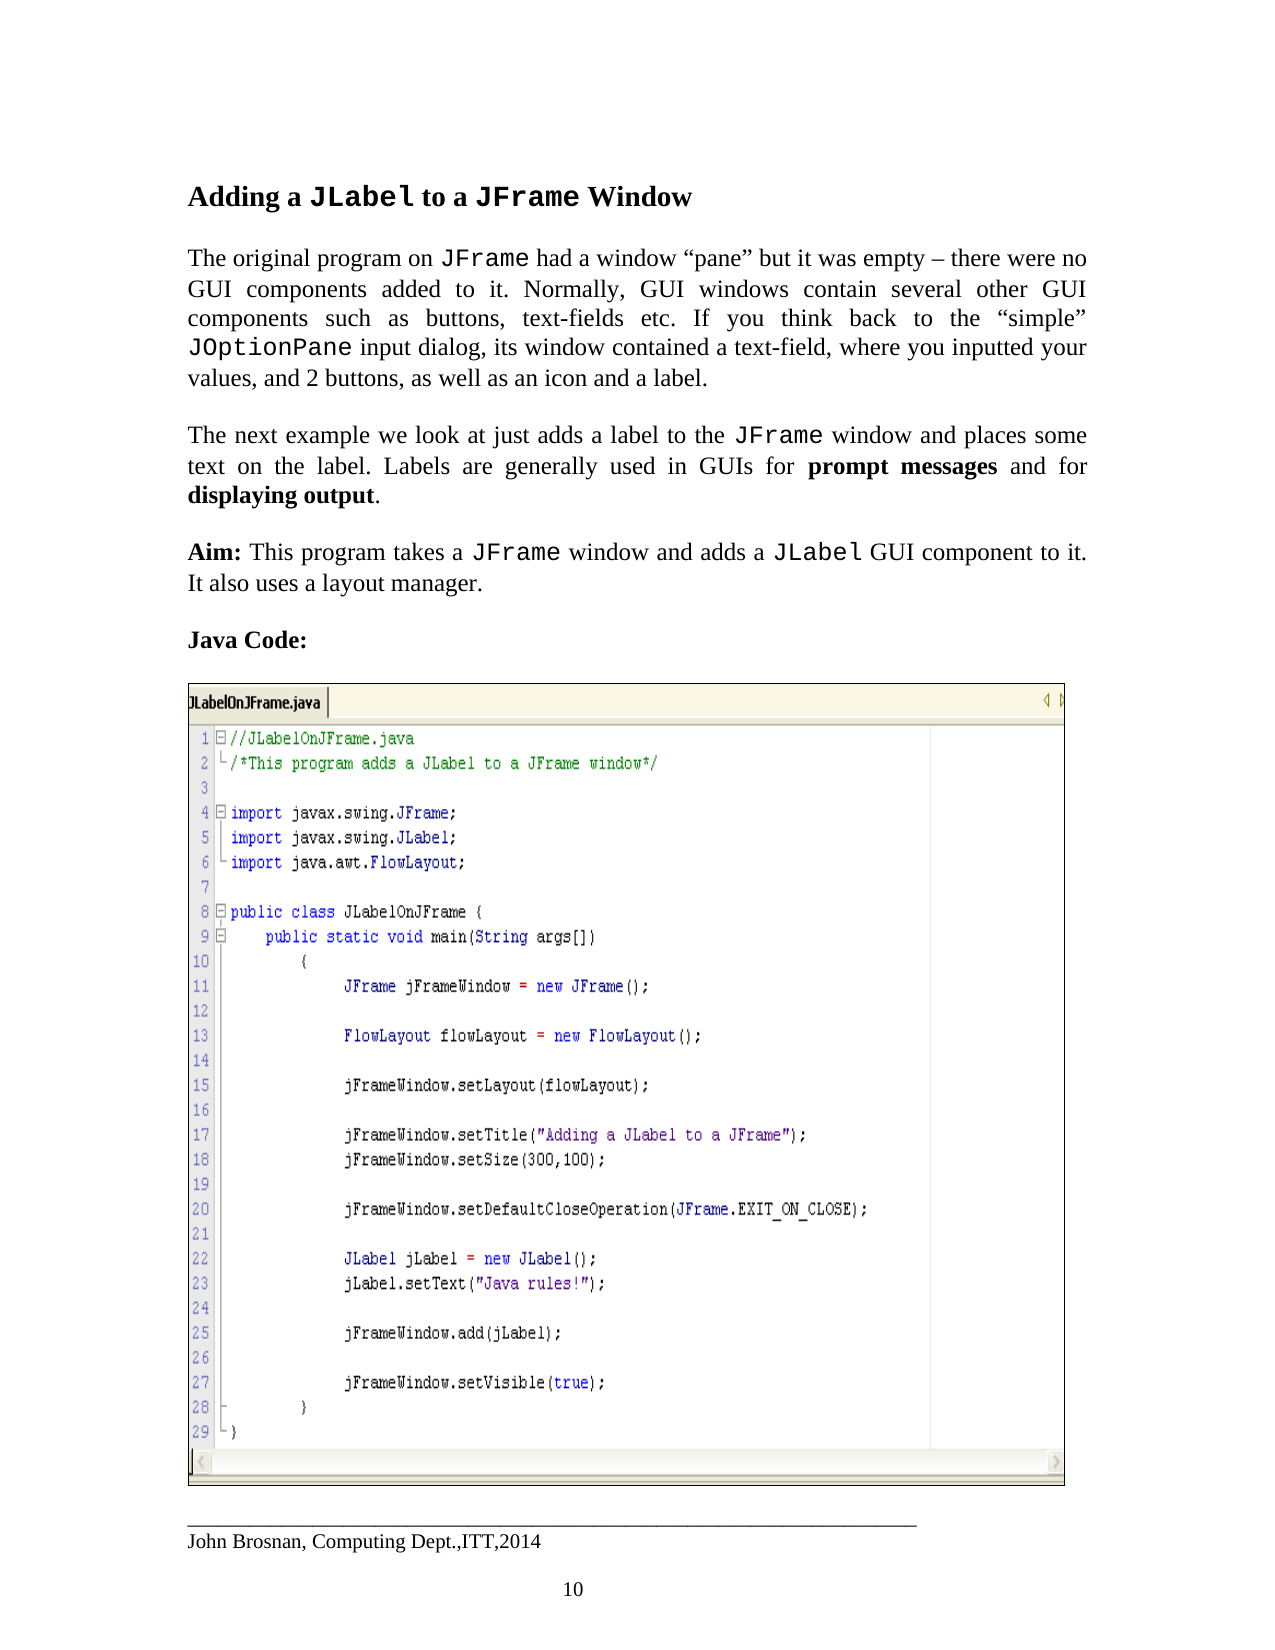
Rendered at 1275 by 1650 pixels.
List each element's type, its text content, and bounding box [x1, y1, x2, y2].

text The original program on JFrame had a window “pane” but it was empty – there were no GUI components added to it. Normally, GUI windows contain several other GUI components such as buttons, text-fields etc. If you think back to the “simple” JOptionPane input dialog, its window contained a text-field, where you inputted your values, and 2 buttons, as well as an icon and a label. [187, 243, 1087, 391]
text The next example we look at just adds a label to the JFrame window and places some text on the label. Labels are generally used in GUIs for prompt messages and for displaying output. [187, 420, 1087, 508]
text Java Code: [187, 626, 1087, 654]
picture [189, 684, 1064, 1485]
text Aim: This program takes a JFrame window and adds a JLabel GUI component to it. It also uses a layout manager. [187, 537, 1087, 597]
text Adding a JLabel to a JFrame Window [187, 179, 1087, 215]
